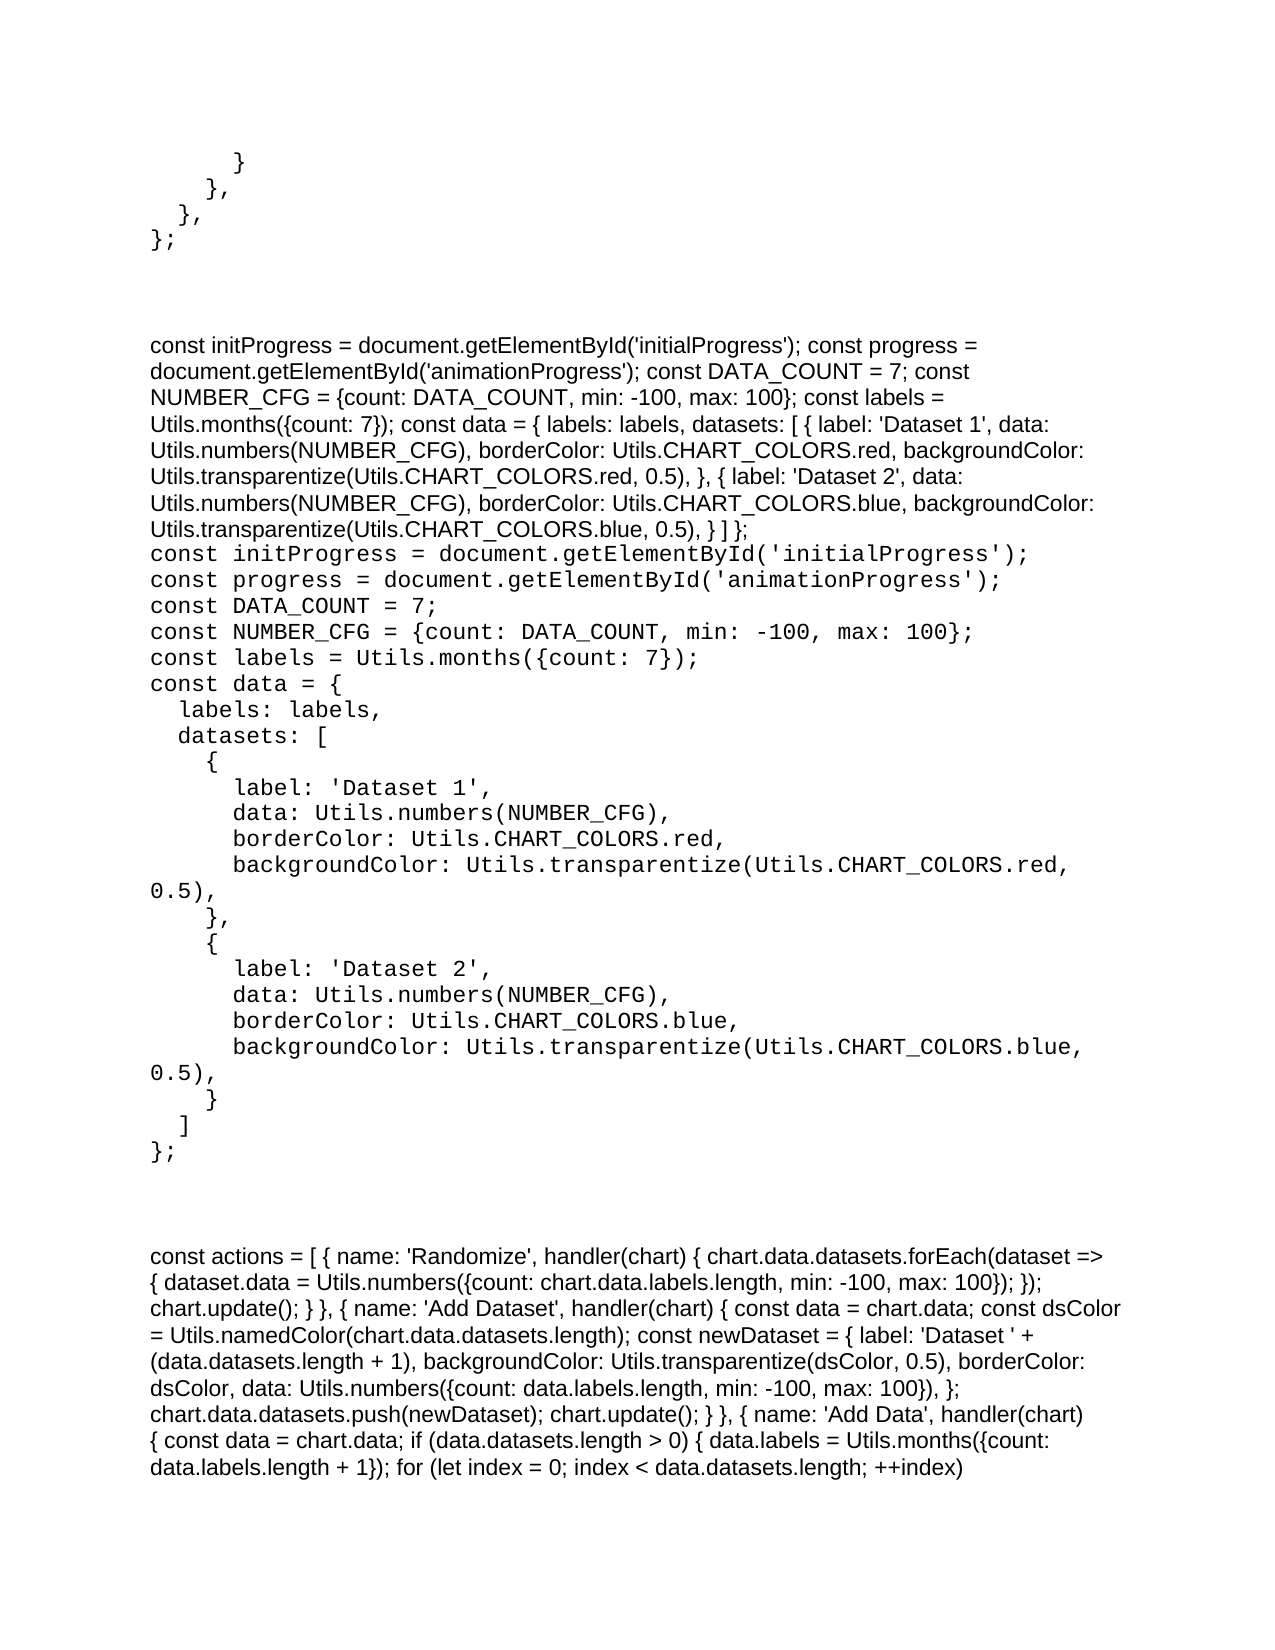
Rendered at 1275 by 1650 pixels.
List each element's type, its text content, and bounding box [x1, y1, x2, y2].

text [150, 1243, 1125, 1480]
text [150, 150, 1125, 254]
text const initProgress = document.getElementById('initialProgress'); const progress = document.getElementById('animationProgress'); const DATA_COUNT = 7; const NUMBER_CFG = {count: DATA_COUNT, min: -100, max: 100}; const labels = Utils.months({count: 7}); const data = { labels: labels, datasets: [ { label: 'Dataset 1', data: Utils.numbers(NUMBER_CFG), borderColor: Utils.CHART_COLORS.red, backgroundColor: Utils.transparentize(Utils.CHART_COLORS.red, 0.5), }, { label: 'Dataset 2', data: Utils.numbers(NUMBER_CFG), borderColor: Utils.CHART_COLORS.blue, backgroundColor: Utils.transparentize(Utils.CHART_COLORS.blue, 0.5), } ] }; [150, 542, 1125, 1165]
text const initProgress = document.getElementById('initialProgress'); const progress = document.getElementById('animationProgress'); const DATA_COUNT = 7; const NUMBER_CFG = {count: DATA_COUNT, min: -100, max: 100}; const labels = Utils.months({count: 7}); const data = { labels: labels, datasets: [ { label: 'Dataset 1', data: Utils.numbers(NUMBER_CFG), borderColor: Utils.CHART_COLORS.red, backgroundColor: Utils.transparentize(Utils.CHART_COLORS.red, 0.5), }, { label: 'Dataset 2', data: Utils.numbers(NUMBER_CFG), borderColor: Utils.CHART_COLORS.blue, backgroundColor: Utils.transparentize(Utils.CHART_COLORS.blue, 0.5), } ] }; [150, 332, 1125, 542]
